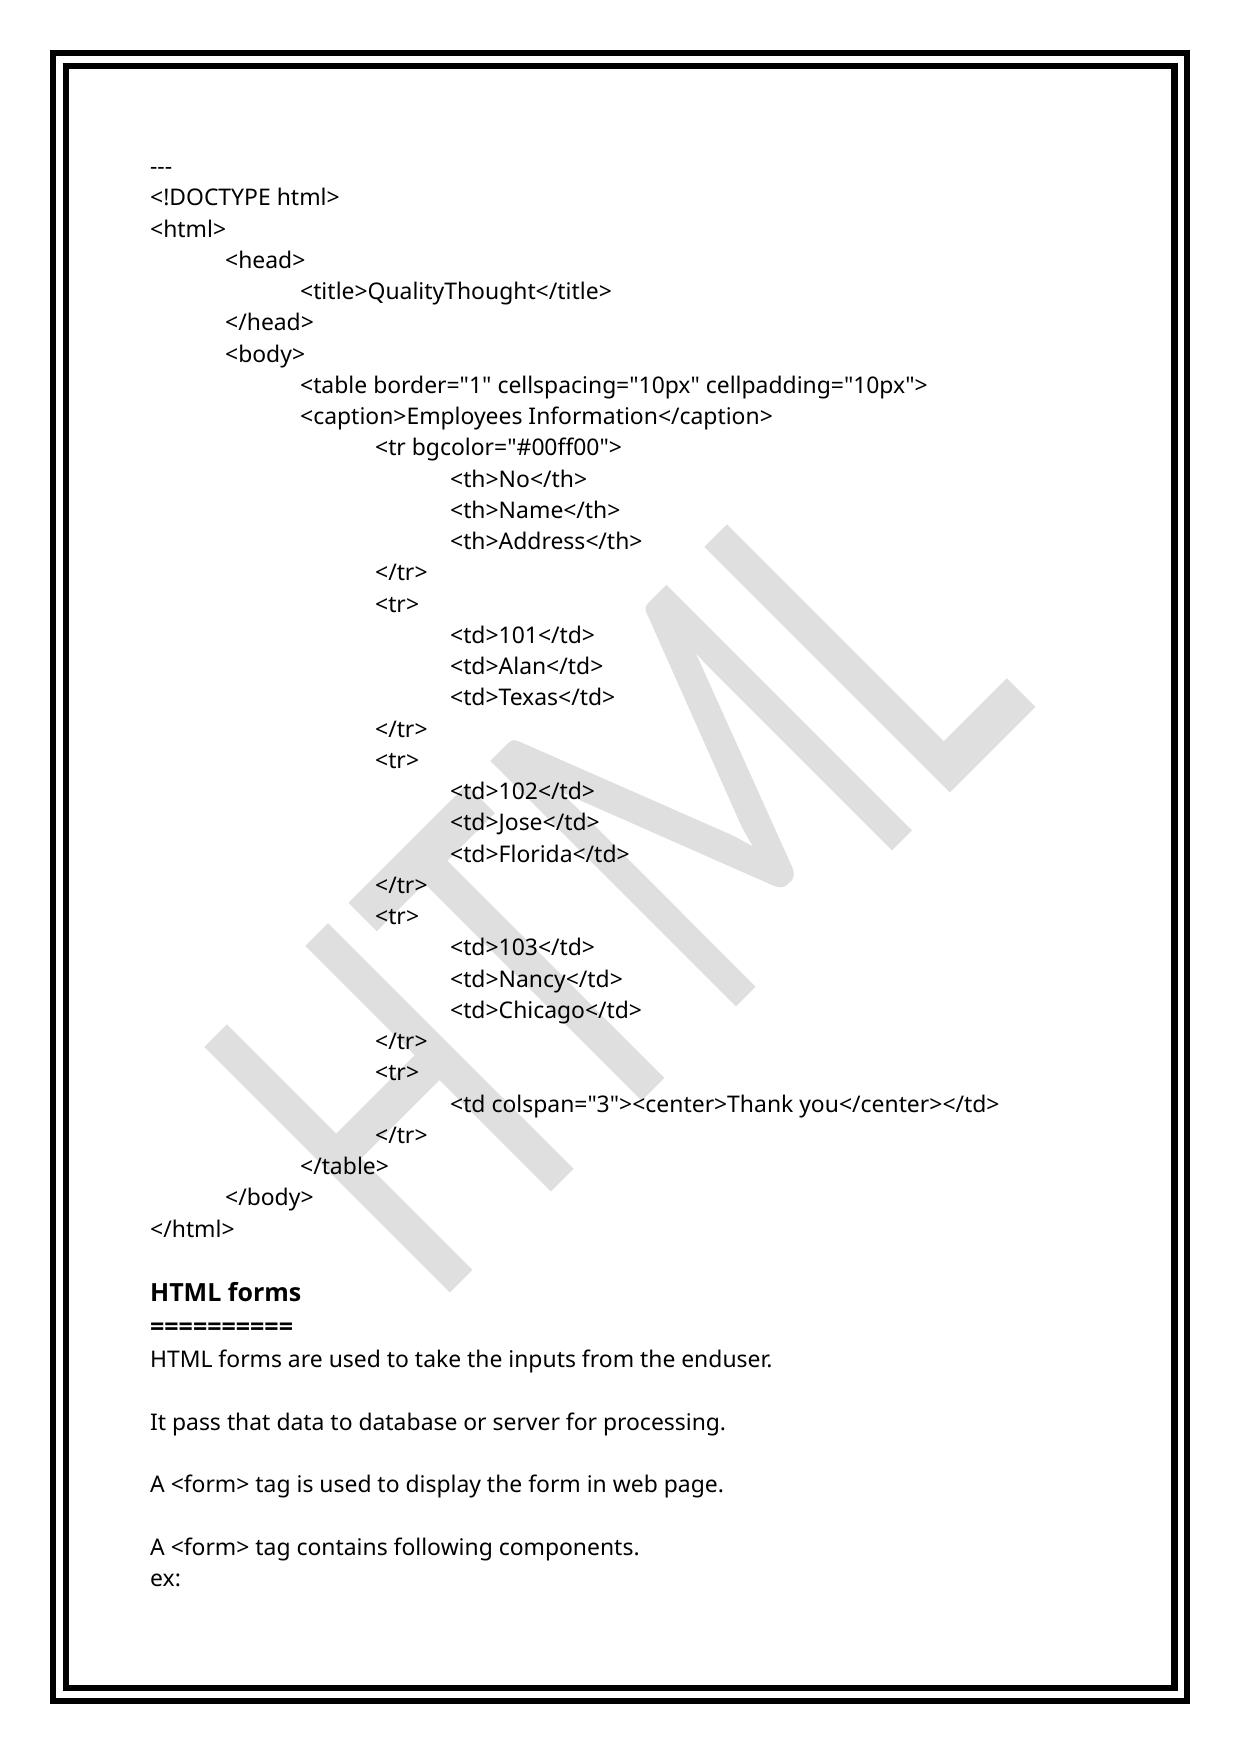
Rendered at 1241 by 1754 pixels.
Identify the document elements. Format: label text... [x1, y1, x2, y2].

text </tr> [150, 712, 1090, 744]
text <td>Alan</td> [150, 650, 1090, 681]
text <td>Jose</td> [150, 806, 1090, 837]
text <html> [150, 212, 1090, 244]
text <caption>Employees Information</caption> [150, 400, 1090, 431]
text <tr> [150, 1056, 1090, 1087]
text <td colspan="3"><center>Thank you</center></td> [150, 1087, 1090, 1119]
text <body> [150, 337, 1090, 369]
text <td>102</td> [150, 775, 1090, 806]
text <th>Address</th> [150, 525, 1090, 556]
text <th>No</th> [150, 462, 1090, 494]
text </tr> [150, 1119, 1090, 1150]
text A <form> tag contains following components. [150, 1531, 1090, 1562]
text <td>101</td> [150, 619, 1090, 650]
text <title>QualityThought</title> [150, 275, 1090, 306]
text <table border="1" cellspacing="10px" cellpadding="10px"> [150, 369, 1090, 400]
text HTML forms are used to take the inputs from the enduser. [150, 1343, 1090, 1374]
text --- [150, 150, 1090, 181]
text </body> [150, 1181, 1090, 1212]
text A <form> tag is used to display the form in web page. [150, 1468, 1090, 1499]
text </head> [150, 306, 1090, 337]
text </tr> [150, 869, 1090, 900]
text HTML forms [150, 1275, 1090, 1309]
text <head> [150, 244, 1090, 275]
text It pass that data to database or server for processing. [150, 1406, 1090, 1437]
text <td>Texas</td> [150, 681, 1090, 712]
text <tr> [150, 900, 1090, 931]
text <!DOCTYPE html> [150, 181, 1090, 212]
text <td>Florida</td> [150, 837, 1090, 869]
text <tr bgcolor="#00ff00"> [150, 431, 1090, 462]
text </tr> [150, 556, 1090, 587]
text </tr> [150, 1025, 1090, 1056]
text </html> [150, 1212, 1090, 1244]
text <tr> [150, 744, 1090, 775]
text <td>Nancy</td> [150, 962, 1090, 994]
text ========== [150, 1309, 1090, 1343]
text <tr> [150, 587, 1090, 619]
text <th>Name</th> [150, 494, 1090, 525]
text ex: [150, 1562, 1090, 1593]
text <td>103</td> [150, 931, 1090, 962]
text <td>Chicago</td> [150, 994, 1090, 1025]
text </table> [150, 1150, 1090, 1181]
